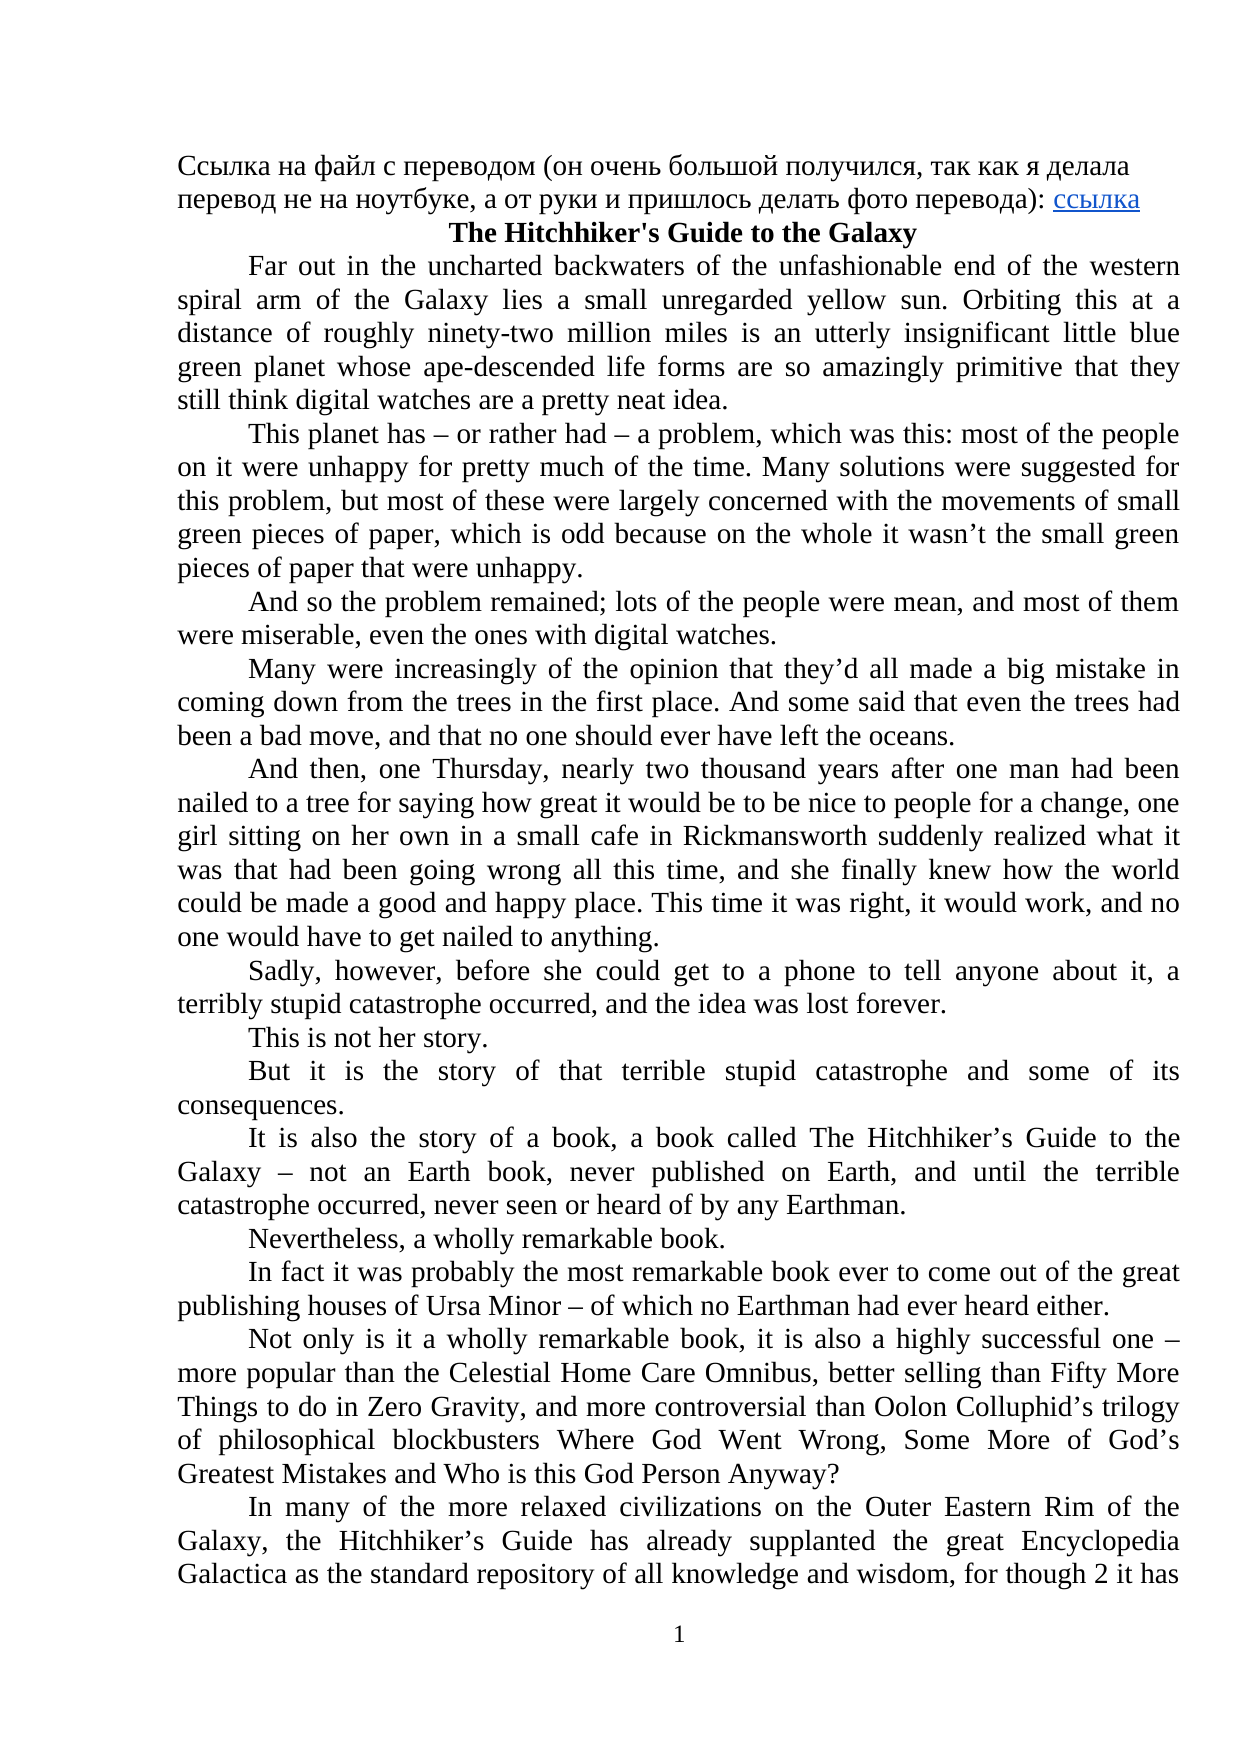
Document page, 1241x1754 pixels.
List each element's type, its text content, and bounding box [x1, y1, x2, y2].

text And then, one Thursday, nearly two thousand years after one man had been nailed to a tree for saying how great it would be to be nice to people for a change, one girl sitting on her own in a small cafe in Rickmansworth suddenly realized what it was that had been going wrong all this time, and she finally knew how the world could be made a good and happy place. This time it was right, it would work, and no one would have to get nailed to anything. [177, 751, 1181, 953]
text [177, 1489, 1181, 1590]
text Sadly, however, before she could get to a phone to tell anyone about it, a terribly stupid catastrophe occurred, and the idea was lost forever. [177, 953, 1181, 1020]
text Far out in the uncharted backwaters of the unfashionable end of the western spiral arm of the Galaxy lies a small unregarded yellow sun. Orbiting this at a distance of roughly ninety-two million miles is an utterly insignificant little blue green planet whose ape-descended life forms are so amazingly primitive that they still think digital watches are a pretty neat idea. [177, 248, 1181, 416]
text The Hitchhiker's Guide to the Galaxy [177, 215, 1181, 248]
text Many were increasingly of the opinion that they’d all made a big mistake in coming down from the trees in the first place. And some said that even the trees had been a bad move, and that no one should ever have left the oceans. [177, 651, 1181, 751]
text And so the problem remained; lots of the people were mean, and most of them were miserable, even the ones with digital watches. [177, 584, 1181, 651]
text This planet has – or rather had – a problem, which was this: most of the people on it were unhappy for pretty much of the time. Many solutions were suggested for this problem, but most of these were largely concerned with the movements of small green pieces of paper, which is odd because on the whole it wasn’t the small green pieces of paper that were unhappy. [177, 416, 1181, 584]
text It is also the story of a book, a book called The Hitchhiker’s Guide to the Galaxy – not an Earth book, never published on Earth, and until the terrible catastrophe occurred, never seen or heard of by any Earthman. [177, 1120, 1181, 1221]
text This is not her story. [177, 1020, 1181, 1053]
text Not only is it a wholly remarkable book, it is also a highly successful one – more popular than the Celestial Home Care Omnibus, better selling than Fifty More Things to do in Zero Gravity, and more controversial than Oolon Colluphid’s trilogy of philosophical blockbusters Where God Went Wrong, Some More of God’s Greatest Mistakes and Who is this God Person Anyway? [177, 1322, 1181, 1489]
text But it is the story of that terrible stupid catastrophe and some of its consequences. [177, 1053, 1181, 1120]
text In fact it was probably the most remarkable book ever to come out of the great publishing houses of Ursa Minor – of which no Earthman had ever heard either. [177, 1254, 1181, 1322]
text Ссылка на файл с переводом (он очень большой получился, так как я делала перевод не на ноутбуке, а от руки и пришлось делать фото перевода): ссылка [177, 148, 1181, 215]
text Nevertheless, a wholly remarkable book. [177, 1221, 1181, 1254]
